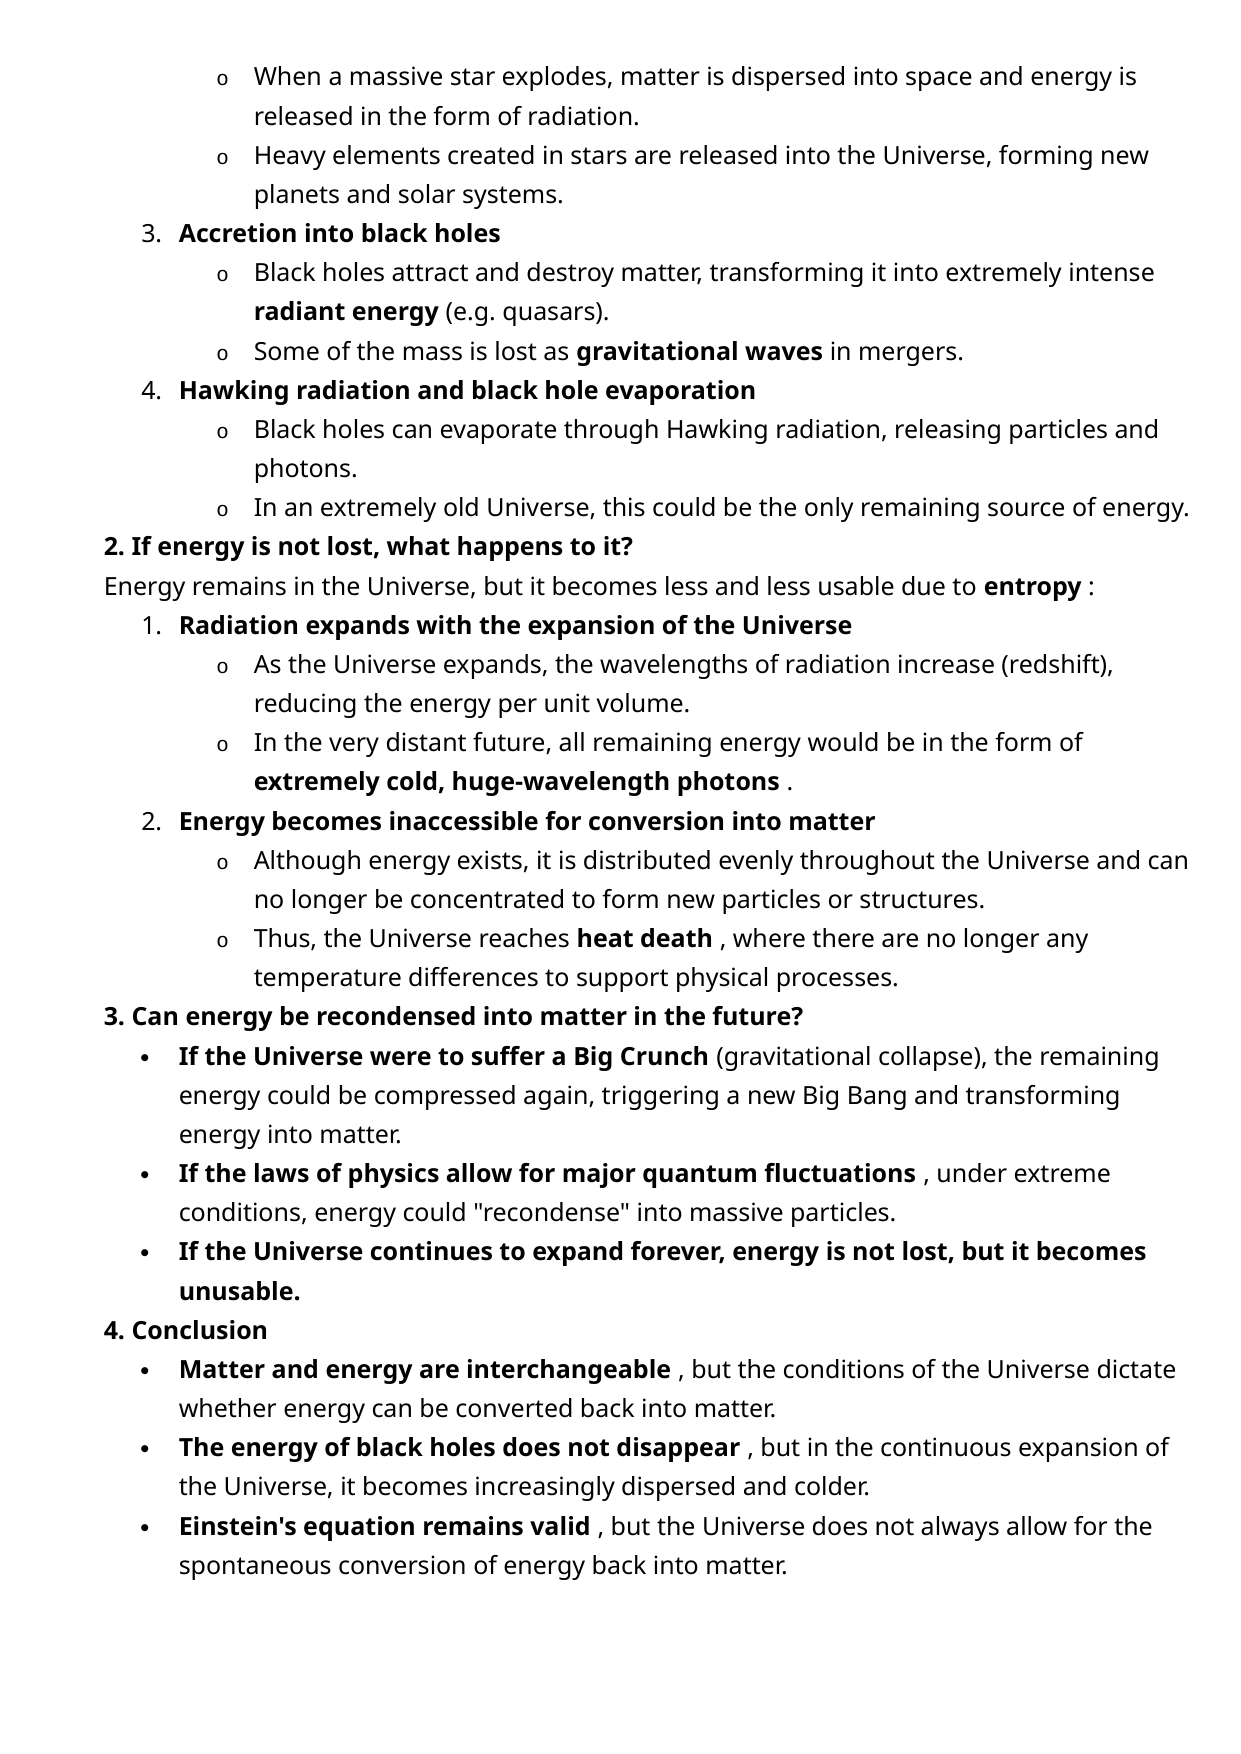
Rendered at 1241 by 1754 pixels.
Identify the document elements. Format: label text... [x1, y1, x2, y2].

list Accretion into black holes [141, 216, 1196, 250]
list Although energy exists, it is distributed evenly throughout the Universe and can no longer be concentrated to form new particles or structures. [216, 842, 1196, 916]
list Thus, the Universe reaches heat death , where there are no longer any temperature differences to support physical processes. [216, 921, 1196, 994]
list If the laws of physics allow for major quantum fluctuations , under extreme conditions, energy could "recondense" into massive particles. [141, 1156, 1196, 1229]
list If the Universe continues to expand forever, energy is not lost, but it becomes unusable. [141, 1234, 1196, 1307]
list In the very distant future, all remaining energy would be in the form of extremely cold, huge-wavelength photons . [216, 725, 1196, 798]
list Black holes can evaporate through Hawking radiation, releasing particles and photons. [216, 412, 1196, 485]
list In an extremely old Universe, this could be the only remaining source of energy. [216, 490, 1196, 524]
list When a massive star explodes, matter is dispersed into space and energy is released in the form of radiation. [216, 59, 1196, 132]
list Einstein's equation remains valid , but the Universe does not always allow for the spontaneous conversion of energy back into matter. [141, 1508, 1196, 1581]
list Matter and energy are interchangeable , but the conditions of the Universe dictate whether energy can be converted back into matter. [141, 1352, 1196, 1425]
list Energy becomes inaccessible for conversion into matter [141, 803, 1196, 837]
list Heavy elements created in stars are released into the Universe, forming new planets and solar systems. [216, 137, 1196, 211]
list The energy of black holes does not disappear , but in the continuous expansion of the Universe, it becomes increasingly dispersed and colder. [141, 1430, 1196, 1503]
list Black holes attract and destroy matter, transforming it into extremely intense radiant energy (e.g. quasars). [216, 255, 1196, 328]
list As the Universe expands, the wavelengths of radiation increase (redshift), reducing the energy per unit volume. [216, 647, 1196, 720]
list Radiation expands with the expansion of the Universe [141, 607, 1196, 641]
text 3. Can energy be recondensed into matter in the future? [103, 999, 1196, 1033]
list Hawking radiation and black hole evaporation [141, 372, 1196, 406]
text 4. Conclusion [103, 1312, 1196, 1346]
list If the Universe were to suffer a Big Crunch (gravitational collapse), the remaining energy could be compressed again, triggering a new Big Bang and transforming energy into matter. [141, 1038, 1196, 1151]
text Energy remains in the Universe, but it becomes less and less usable due to entropy : [103, 568, 1196, 602]
list Some of the mass is lost as gravitational waves in mergers. [216, 333, 1196, 367]
text 2. If energy is not lost, what happens to it? [103, 529, 1196, 563]
